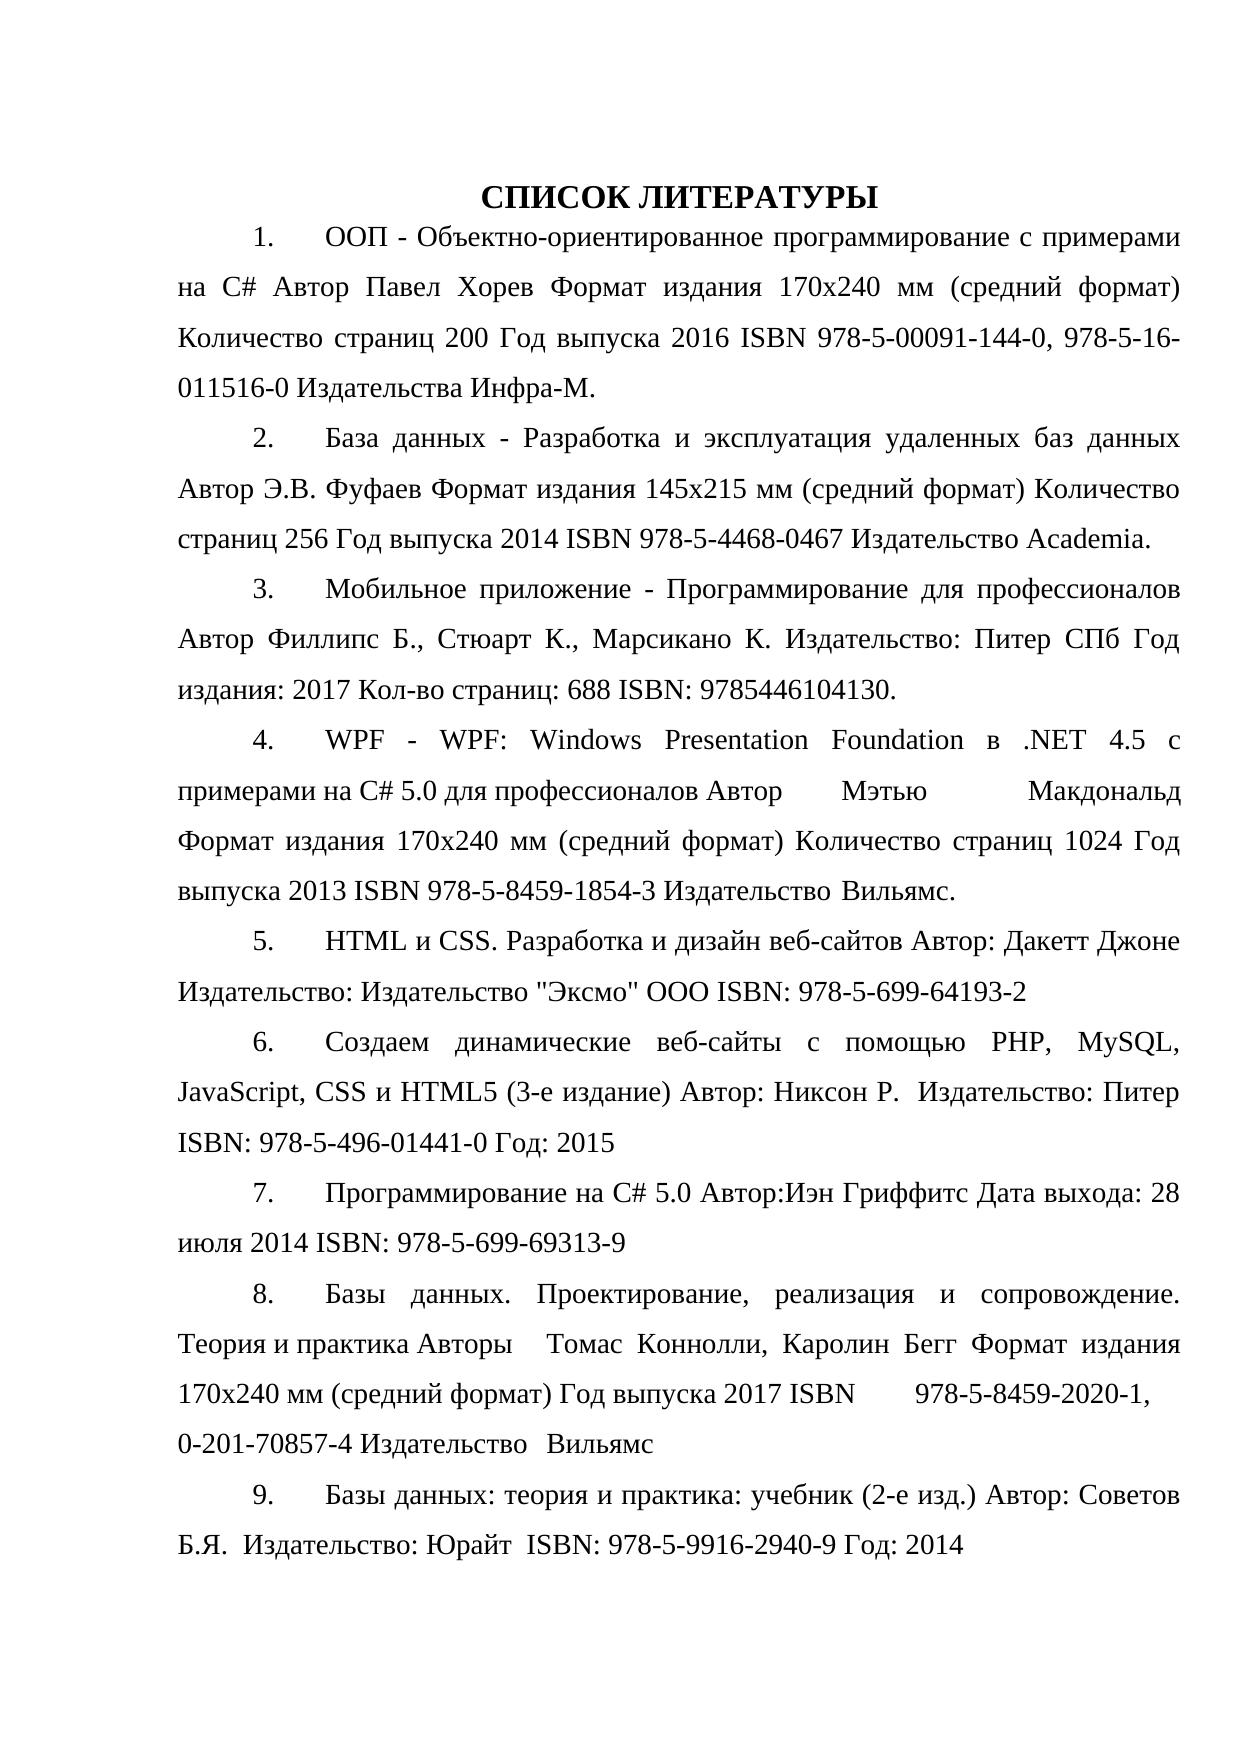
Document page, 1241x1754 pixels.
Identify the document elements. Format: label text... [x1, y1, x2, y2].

list Базы данных. Проектирование, реализация и сопровождение. Теория и практика Авторы Томас Коннолли, Каролин Бегг Формат издания 170x240 мм (средний формат) Год выпуска 2017 ISBN 978-5-8459-2020-1, 0-201-70857-4 Издательство Вильямс [177, 1276, 1181, 1460]
list WPF - WPF: Windows Presentation Foundation в .NET 4.5 с примерами на C# 5.0 для профессионалов Автор Мэтью Макдональд Формат издания 170x240 мм (средний формат) Количество страниц 1024 Год выпуска 2013 ISBN 978-5-8459-1854-3 Издательство Вильямс. [177, 722, 1181, 907]
list База данных - Разработка и эксплуатация удаленных баз данных Автор Э.В. Фуфаев Формат издания 145х215 мм (средний формат) Количество страниц 256 Год выпуска 2014 ISBN 978-5-4468-0467 Издательство Academia. [177, 420, 1181, 554]
list Базы данных: теория и практика: учебник (2-е изд.) Автор: Советов Б.Я. Издательство: Юрайт ISBN: 978-5-9916-2940-9 Год: 2014 [177, 1477, 1181, 1561]
list Программирование на C# 5.0 Автор:Иэн Гриффитс Дата выхода: 28 июля 2014 ISBN: 978-5-699-69313-9 [177, 1175, 1181, 1259]
list HTML и CSS. Разработка и дизайн веб-сайтов Автор: Дакетт Джоне Издательство: Издательство "Эксмо" ООО ISBN: 978-5-699-64193-2 [177, 923, 1181, 1007]
list Создаем динамические веб-сайты с помощью PHP, MySQL, JavaScript, CSS и HTML5 (3-е издание) Автор: Никсон Р. Издательство: Питер ISBN: 978-5-496-01441-0 Год: 2015 [177, 1024, 1181, 1158]
text СПИСОК ЛИТЕРАТУРЫ [177, 177, 1181, 216]
list Мобильное приложение - Программирование для профессионалов Автор Филлипс Б., Стюарт К., Марсикано К. Издательство: Питер СПб Год издания: 2017 Кол-во страниц: 688 ISBN: 9785446104130. [177, 571, 1181, 706]
list ООП - Объектно-ориентированное программирование с примерами на С# Автор Павел Хорев Формат издания 170x240 мм (средний формат) Количество страниц 200 Год выпуска 2016 ISBN 978-5-00091-144-0, 978-5-16-011516-0 Издательства Инфра-М. [177, 219, 1181, 404]
